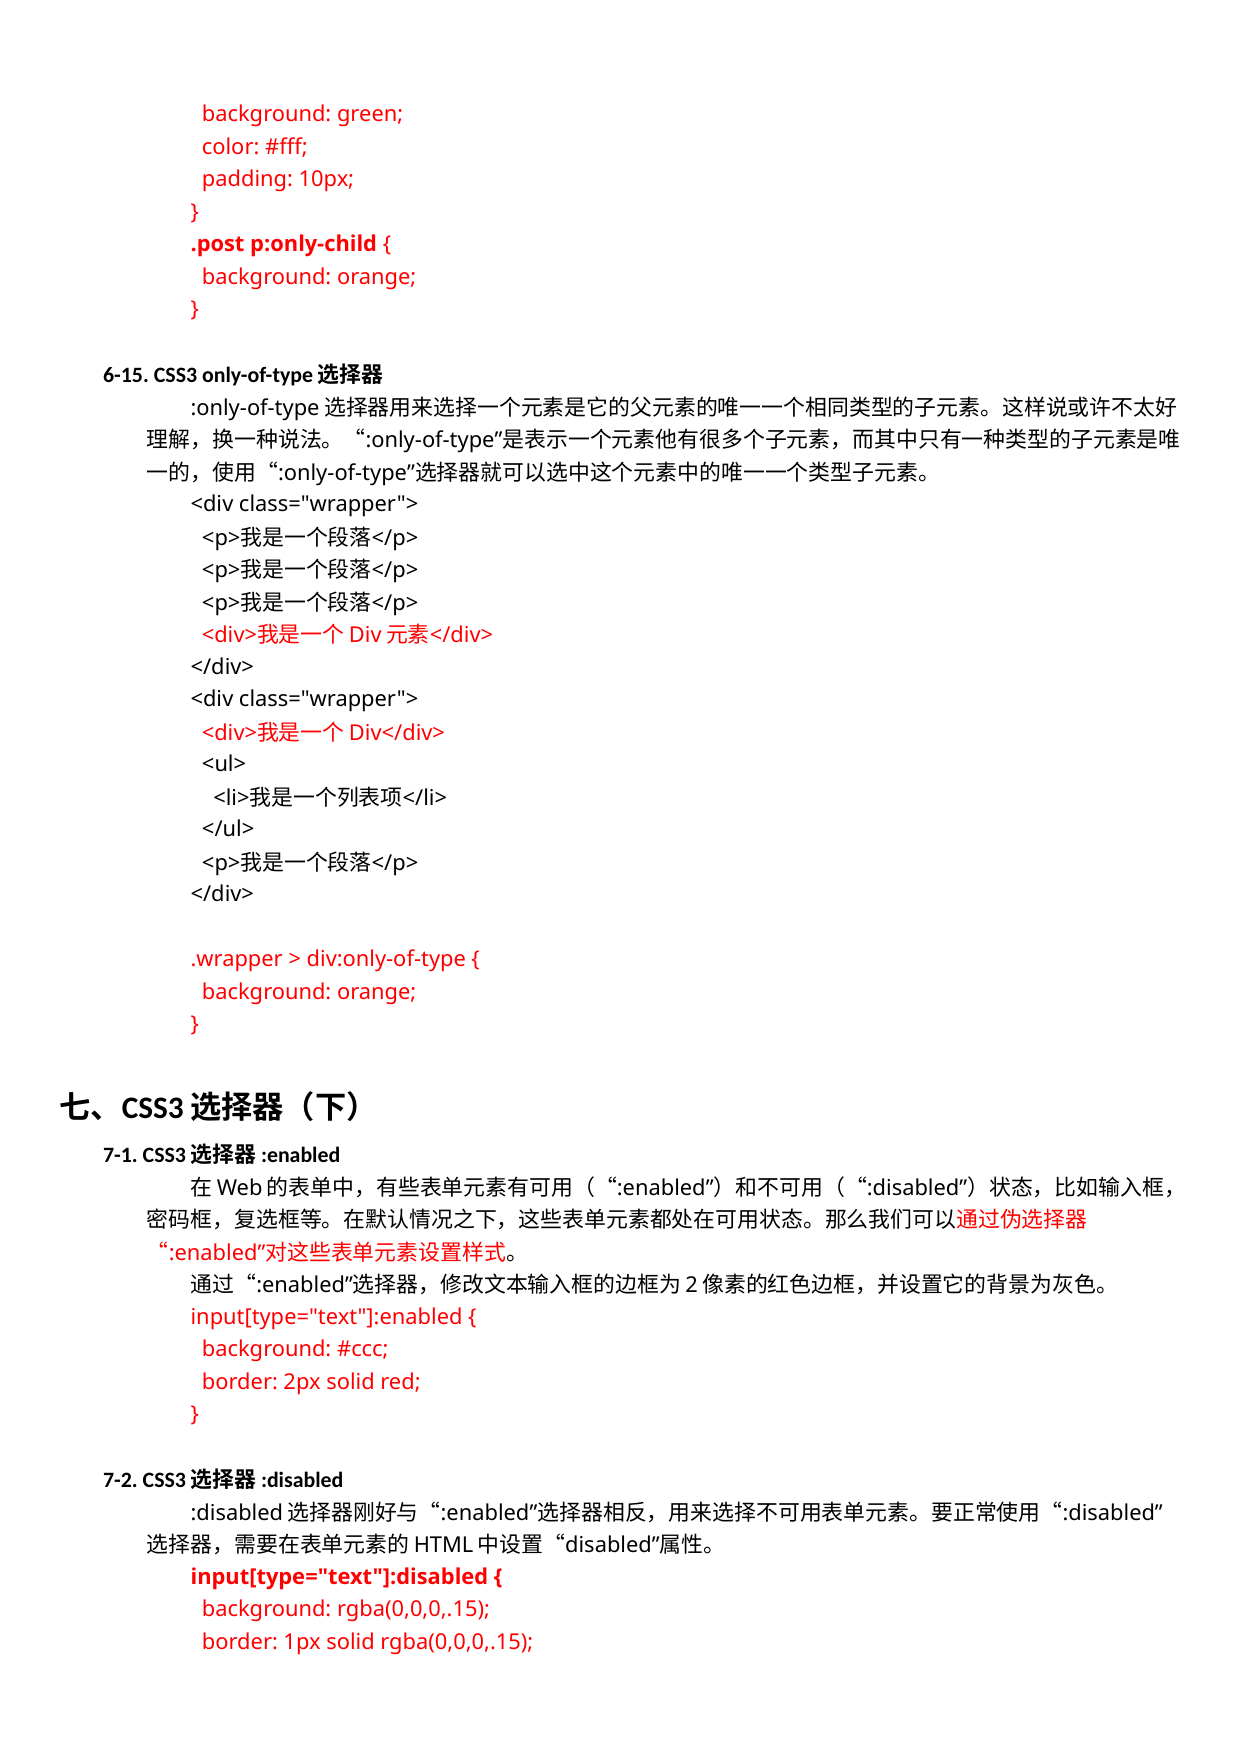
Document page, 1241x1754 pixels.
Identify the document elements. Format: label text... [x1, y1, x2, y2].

list } [147, 292, 1181, 324]
list border: 2px solid red; [147, 1364, 1181, 1397]
list <p>我是一个段落</p> [147, 552, 1181, 584]
list .wrapper > div:only-of-type { [147, 942, 1181, 974]
list <p>我是一个段落</p> [147, 519, 1181, 552]
list } [147, 194, 1181, 227]
list <div>我是一个Div</div> [147, 714, 1181, 747]
list 7-1. CSS3选择器 :enabled [59, 1137, 1181, 1169]
list color: #fff; [147, 129, 1181, 162]
list 通过“:enabled”选择器，修改文本输入框的边框为2像素的红色边框，并设置它的背景为灰色。 [147, 1267, 1181, 1299]
list </ul> [147, 812, 1181, 844]
list background: orange; [147, 259, 1181, 292]
list background: #ccc; [147, 1332, 1181, 1364]
list } [147, 1007, 1181, 1039]
list <p>我是一个段落</p> [147, 584, 1181, 617]
list <div class="wrapper"> [147, 682, 1181, 714]
list <div class="wrapper"> [147, 487, 1181, 519]
list input[type="text"]:disabled { [147, 1559, 1181, 1592]
list <li>我是一个列表项</li> [147, 779, 1181, 812]
list 7-2. CSS3选择器 :disabled [59, 1462, 1181, 1494]
list <ul> [147, 747, 1181, 779]
list <div>我是一个Div元素</div> [147, 617, 1181, 649]
list </div> [147, 649, 1181, 682]
list background: rgba(0,0,0,.15); [147, 1592, 1181, 1624]
list 6-15. CSS3 only-of-type选择器 [59, 357, 1181, 389]
list </div> [147, 877, 1181, 909]
list 在Web的表单中，有些表单元素有可用（“:enabled”）和不可用（“:disabled”）状态，比如输入框，密码框，复选框等。在默认情况之下，这些表单元素都处在可用状态。那么我们可以通过伪选择器“:enabled”对这些表单元素设置样式。 [147, 1169, 1181, 1267]
list :disabled选择器刚好与“:enabled”选择器相反，用来选择不可用表单元素。要正常使用“:disabled”选择器，需要在表单元素的HTML中设置“disabled”属性。 [147, 1494, 1181, 1559]
list CSS3选择器（下） [59, 1072, 1181, 1137]
list .post p:only-child { [147, 227, 1181, 259]
list background: green; [147, 97, 1181, 129]
list :only-of-type选择器用来选择一个元素是它的父元素的唯一一个相同类型的子元素。这样说或许不太好理解，换一种说法。“:only-of-type”是表示一个元素他有很多个子元素，而其中只有一种类型的子元素是唯一的，使用“:only-of-type”选择器就可以选中这个元素中的唯一一个类型子元素。 [147, 389, 1181, 487]
list padding: 10px; [147, 162, 1181, 194]
list border: 1px solid rgba(0,0,0,.15); [147, 1624, 1181, 1657]
list background: orange; [147, 974, 1181, 1007]
list <p>我是一个段落</p> [147, 844, 1181, 877]
list } [147, 1397, 1181, 1429]
list input[type="text"]:enabled { [147, 1299, 1181, 1332]
